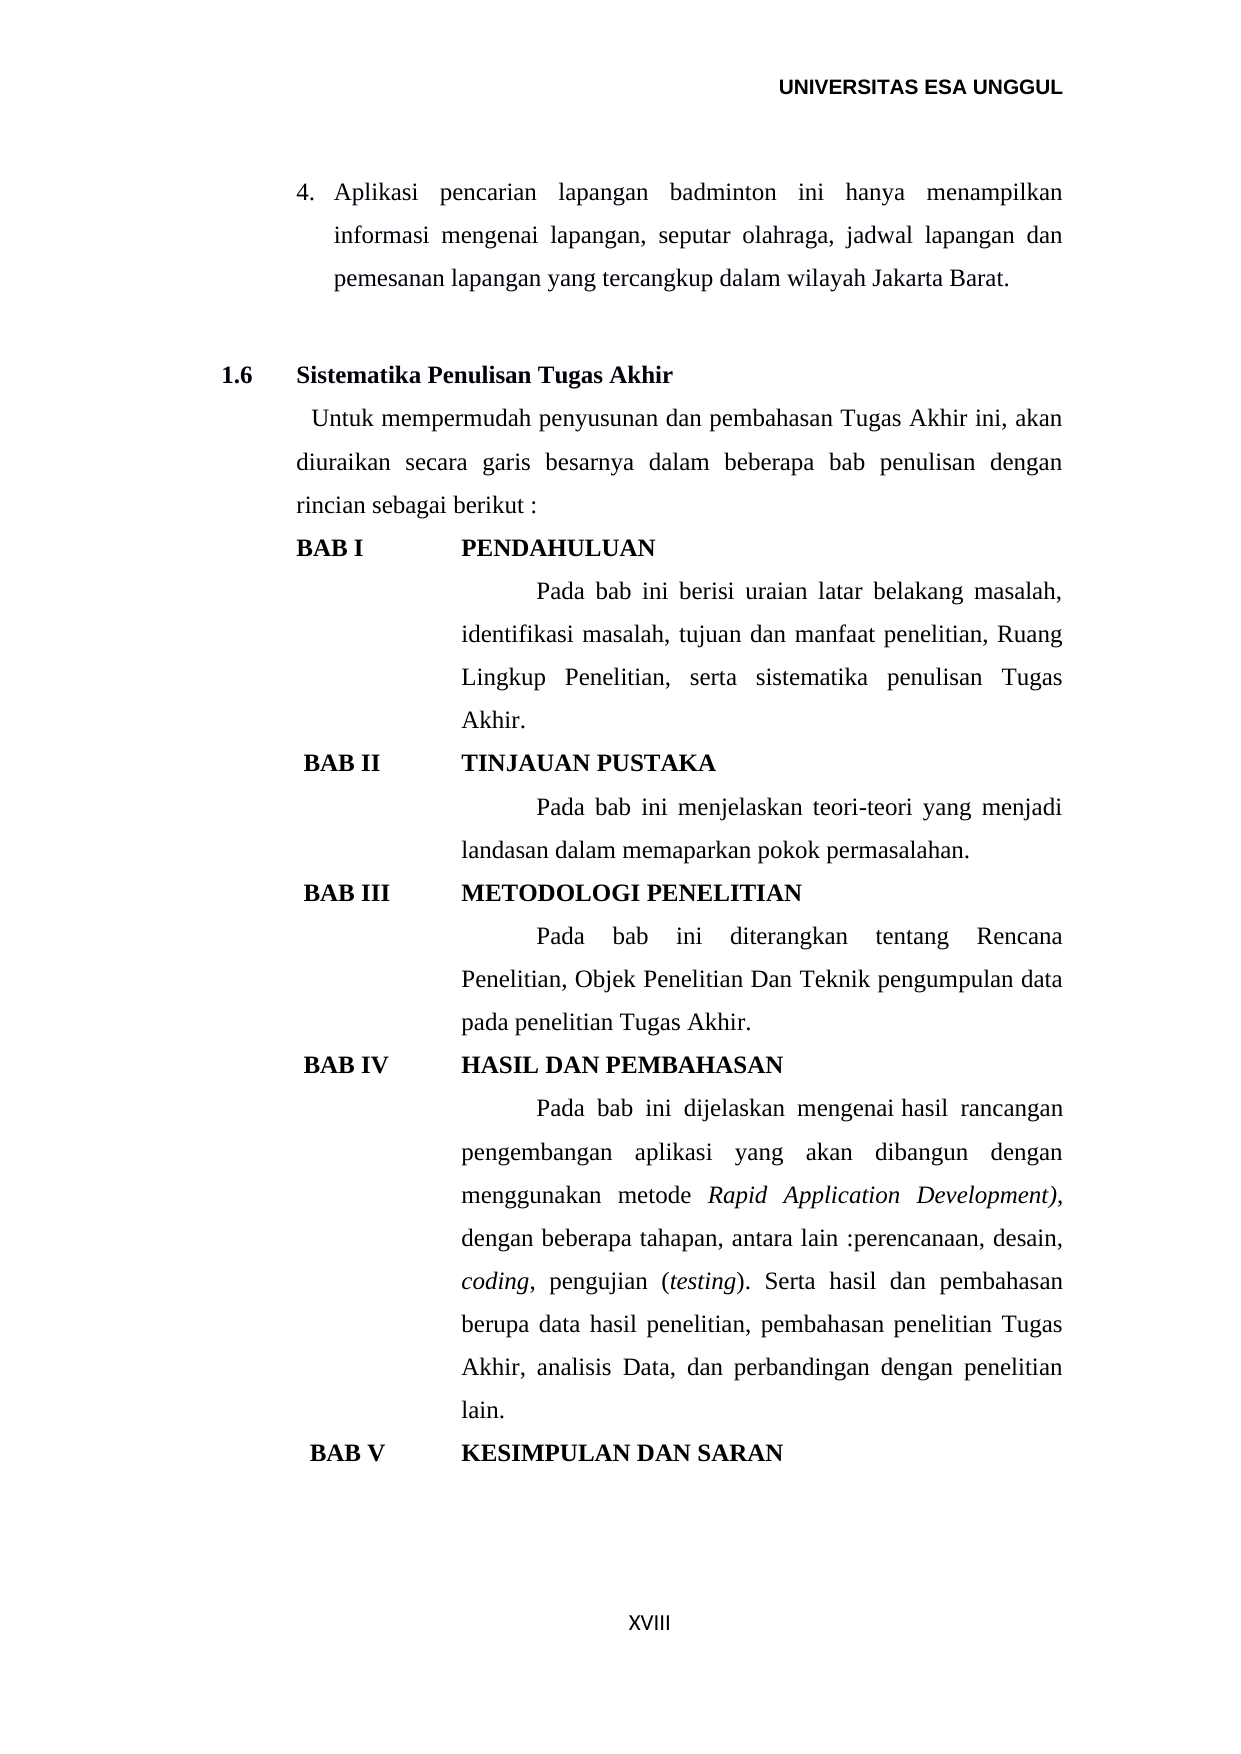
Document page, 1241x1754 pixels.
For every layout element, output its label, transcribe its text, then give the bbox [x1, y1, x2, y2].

text BAB III METODOLOGI PENELITIAN [236, 878, 1063, 907]
text BAB II TINJAUAN PUSTAKA [236, 748, 1063, 777]
text Pada bab ini dijelaskan mengenai hasil rancangan pengembangan aplikasi yang akan dibangun dengan menggunakan metode Rapid Application Development), dengan beberapa tahapan, antara lain :perencanaan, desain, coding, pengujian (testing). Serta hasil dan pembahasan berupa data hasil penelitian, pembahasan penelitian Tugas Akhir, analisis Data, dan perbandingan dengan penelitian lain. [461, 1093, 1063, 1424]
list Aplikasi pencarian lapangan badminton ini hanya menampilkan informasi mengenai lapangan, seputar olahraga, jadwal lapangan dan pemesanan lapangan yang tercangkup dalam wilayah Jakarta Barat. [296, 177, 1063, 292]
text BAB V KESIMPULAN DAN SARAN [236, 1438, 1063, 1467]
text Untuk mempermudah penyusunan dan pembahasan Tugas Akhir ini, akan diuraikan secara garis besarnya dalam beberapa bab penulisan dengan rincian sebagai berikut : [296, 403, 1063, 518]
subtitle Sistematika Penulisan Tugas Akhir [221, 360, 1063, 389]
text Pada bab ini berisi uraian latar belakang masalah, identifikasi masalah, tujuan dan manfaat penelitian, Ruang Lingkup Penelitian, serta sistematika penulisan Tugas Akhir. [461, 576, 1063, 734]
text BAB I PENDAHULUAN [236, 533, 1063, 562]
text BAB IV HASIL DAN PEMBAHASAN [236, 1050, 1063, 1079]
text Pada bab ini diterangkan tentang Rencana Penelitian, Objek Penelitian Dan Teknik pengumpulan data pada penelitian Tugas Akhir. [461, 921, 1063, 1036]
text Pada bab ini menjelaskan teori-teori yang menjadi landasan dalam memaparkan pokok permasalahan. [461, 792, 1063, 863]
